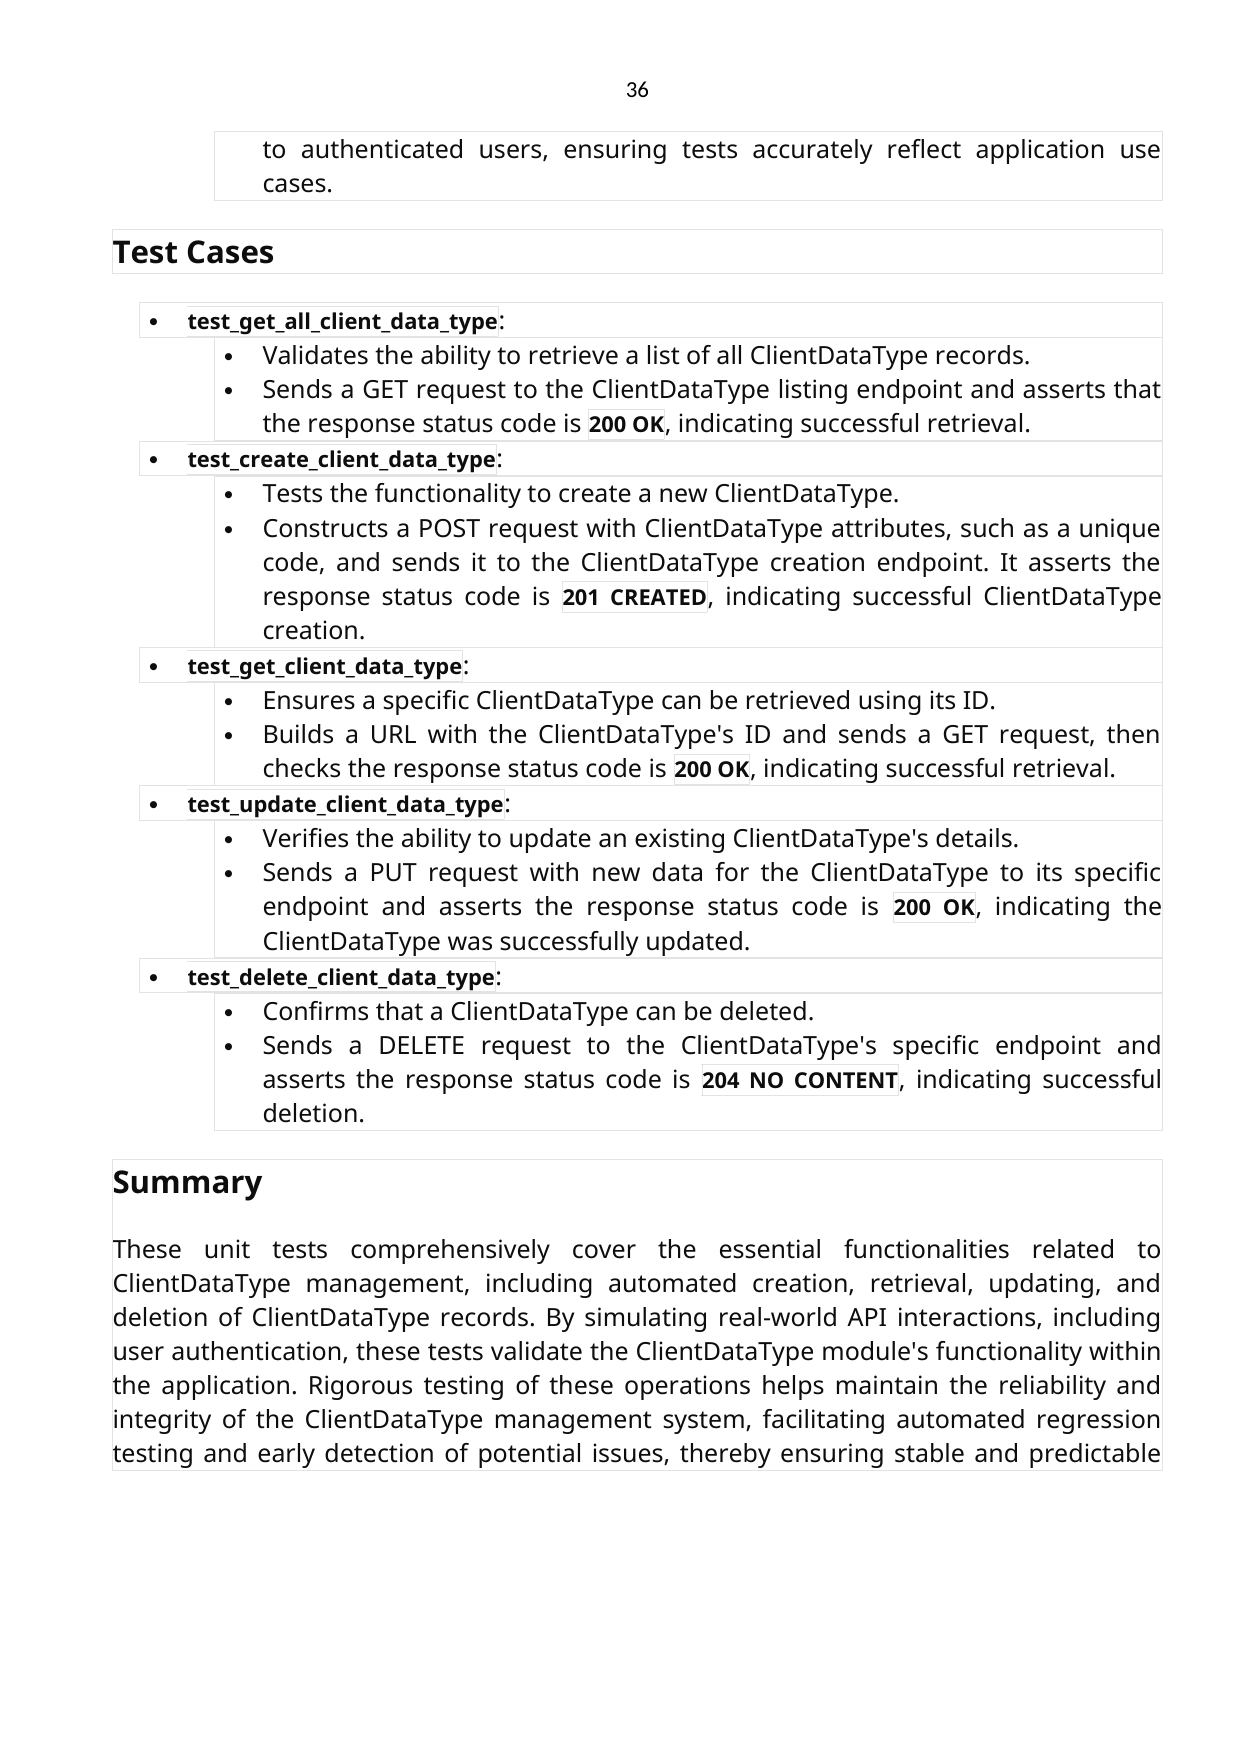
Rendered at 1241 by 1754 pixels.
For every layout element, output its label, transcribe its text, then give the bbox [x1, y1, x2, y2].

list Tests the functionality to create a new ClientDataType. [215, 477, 1162, 510]
list Verifies the ability to update an existing ClientDataType's details. [215, 821, 1162, 854]
list test_update_client_data_type: [140, 786, 1162, 820]
list test_delete_client_data_type: [140, 959, 1162, 992]
list test_create_client_data_type: [140, 442, 1162, 475]
list Ensures a specific ClientDataType can be retrieved using its ID. [215, 683, 1162, 716]
text Summary [113, 1160, 1162, 1202]
list Sends a GET request to the ClientDataType listing endpoint and asserts that the response status code is 200 OK, indicating successful retrieval. [215, 371, 1162, 440]
list test_get_all_client_data_type: [140, 303, 1162, 337]
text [113, 1231, 1162, 1470]
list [215, 132, 1162, 200]
list Constructs a POST request with ClientDataType attributes, such as a unique code, and sends it to the ClientDataType creation endpoint. It asserts the response status code is 201 CREATED, indicating successful ClientDataType creation. [215, 510, 1162, 647]
list test_get_client_data_type: [140, 648, 1162, 682]
list Sends a PUT request with new data for the ClientDataType to its specific endpoint and asserts the response status code is 200 OK, indicating the ClientDataType was successfully updated. [215, 854, 1162, 957]
list Builds a URL with the ClientDataType's ID and sends a GET request, then checks the response status code is 200 OK, indicating successful retrieval. [215, 716, 1162, 785]
list Confirms that a ClientDataType can be deleted. [215, 994, 1162, 1027]
list Validates the ability to retrieve a list of all ClientDataType records. [215, 338, 1162, 371]
list Sends a DELETE request to the ClientDataType's specific endpoint and asserts the response status code is 204 NO CONTENT, indicating successful deletion. [215, 1027, 1162, 1130]
text Test Cases [113, 230, 1162, 273]
